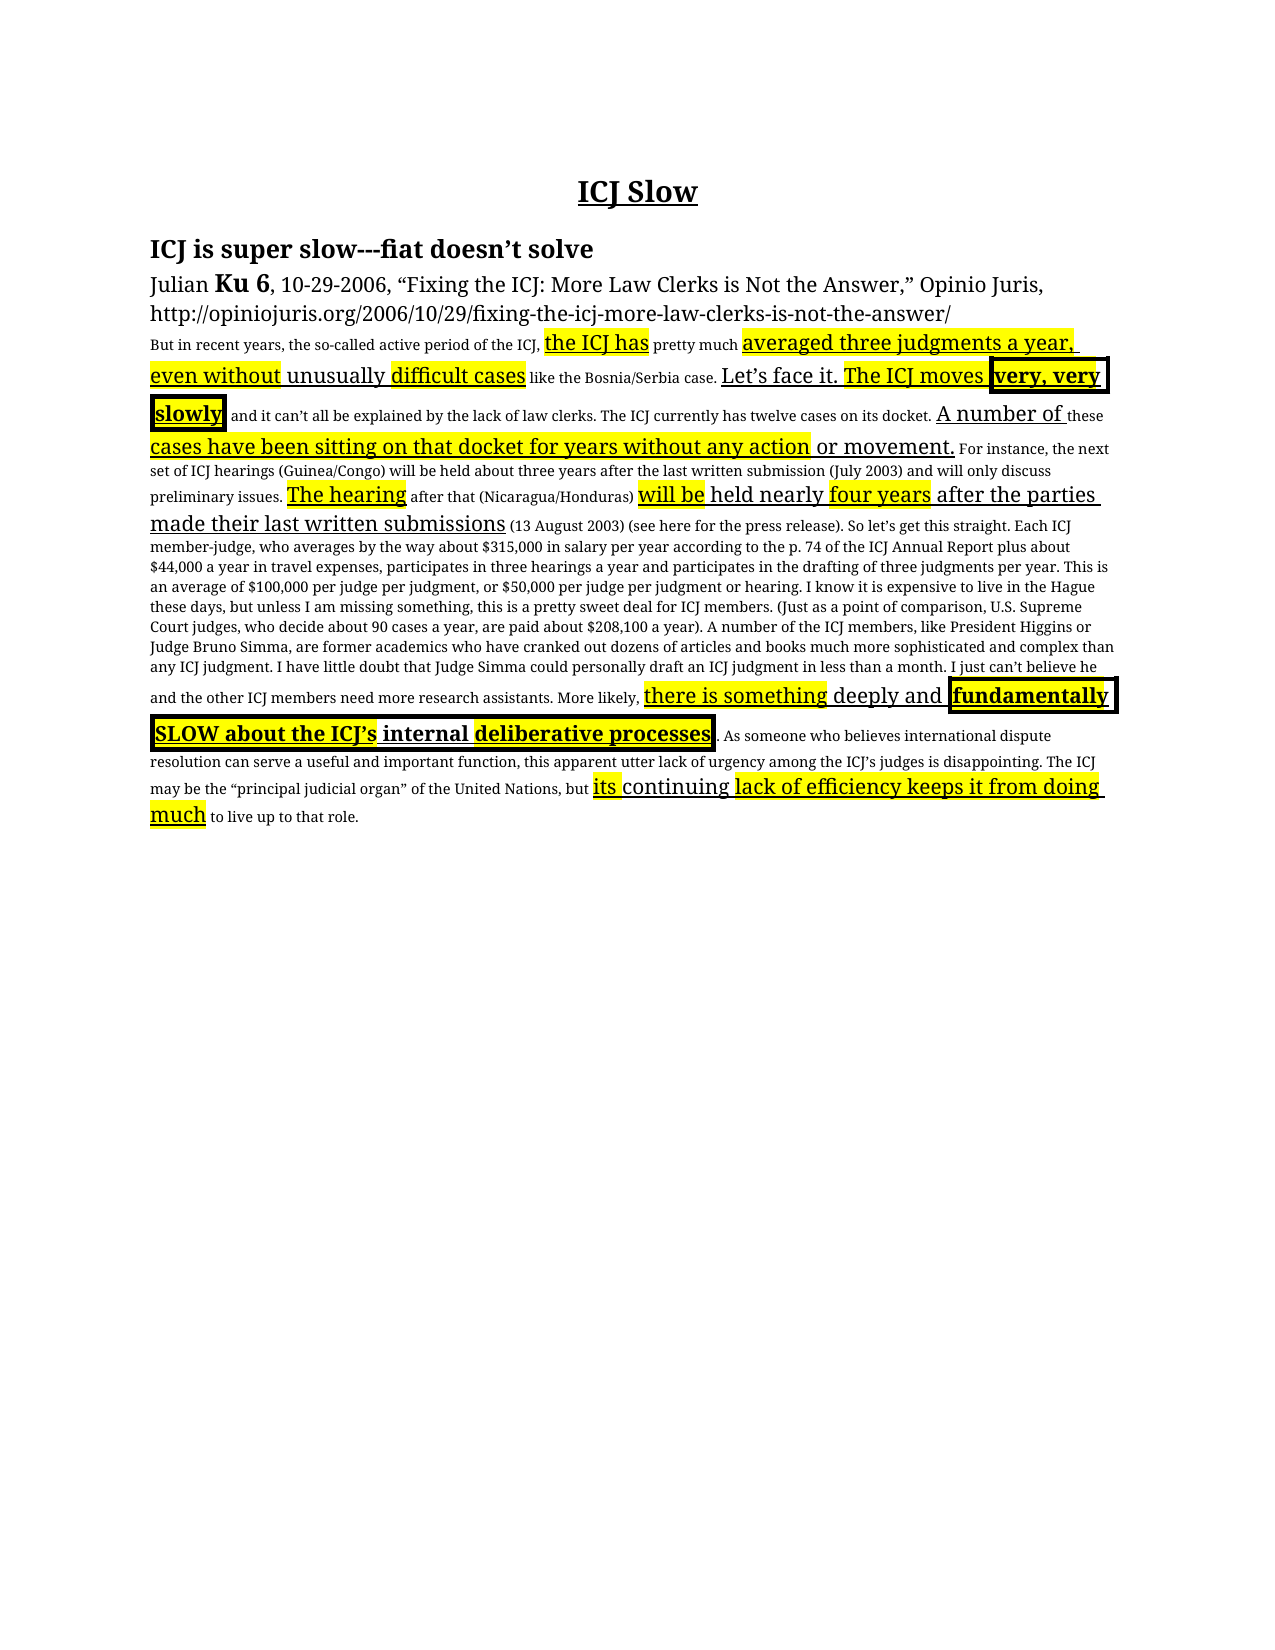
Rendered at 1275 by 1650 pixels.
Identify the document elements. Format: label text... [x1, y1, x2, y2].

subtitle ICJ Slow [150, 171, 1125, 211]
text But in recent years, the so-called active period of the ICJ, the ICJ has pretty much averaged three judgments a year, even without unusually difficult cases like the Bosnia/Serbia case. Let’s face it. The ICJ moves very, very slowly and it can’t all be explained by the lack of law clerks. The ICJ currently has twelve cases on its docket. A number of these cases have been sitting on that docket for years without any action or movement. For instance, the next set of ICJ hearings (Guinea/Congo) will be held about three years after the last written submission (July 2003) and will only discuss preliminary issues. The hearing after that (Nicaragua/Honduras) will be held nearly four years after the parties made their last written submissions (13 August 2003) (see here for the press release). So let’s get this straight. Each ICJ member-judge, who averages by the way about $315,000 in salary per year according to the p. 74 of the ICJ Annual Report plus about $44,000 a year in travel expenses, participates in three hearings a year and participates in the drafting of three judgments per year. This is an average of $100,000 per judge per judgment, or $50,000 per judge per judgment or hearing. I know it is expensive to live in the Hague these days, but unless I am missing something, this is a pretty sweet deal for ICJ members. (Just as a point of comparison, U.S. Supreme Court judges, who decide about 90 cases a year, are paid about $208,100 a year). A number of the ICJ members, like President Higgins or Judge Bruno Simma, are former academics who have cranked out dozens of articles and books much more sophisticated and complex than any ICJ judgment. I have little doubt that Judge Simma could personally draft an ICJ judgment in less than a month. I just can’t believe he and the other ICJ members need more research assistants. More likely, there is something deeply and fundamentally SLOW about the ICJ’s internal deliberative processes. As someone who believes international dispute resolution can serve a useful and important function, this apparent utter lack of urgency among the ICJ’s judges is disappointing. The ICJ may be the “principal judicial organ” of the United Nations, but its continuing lack of efficiency keeps it from doing much to live up to that role. [150, 328, 1125, 829]
text Julian Ku 6, 10-29-2006, “Fixing the ICJ: More Law Clerks is Not the Answer,” Opinio Juris, http://opiniojuris.org/2006/10/29/fixing-the-icj-more-law-clerks-is-not-the-answer/ [150, 265, 1125, 328]
subtitle ICJ is super slow---fiat doesn’t solve [150, 231, 1125, 265]
